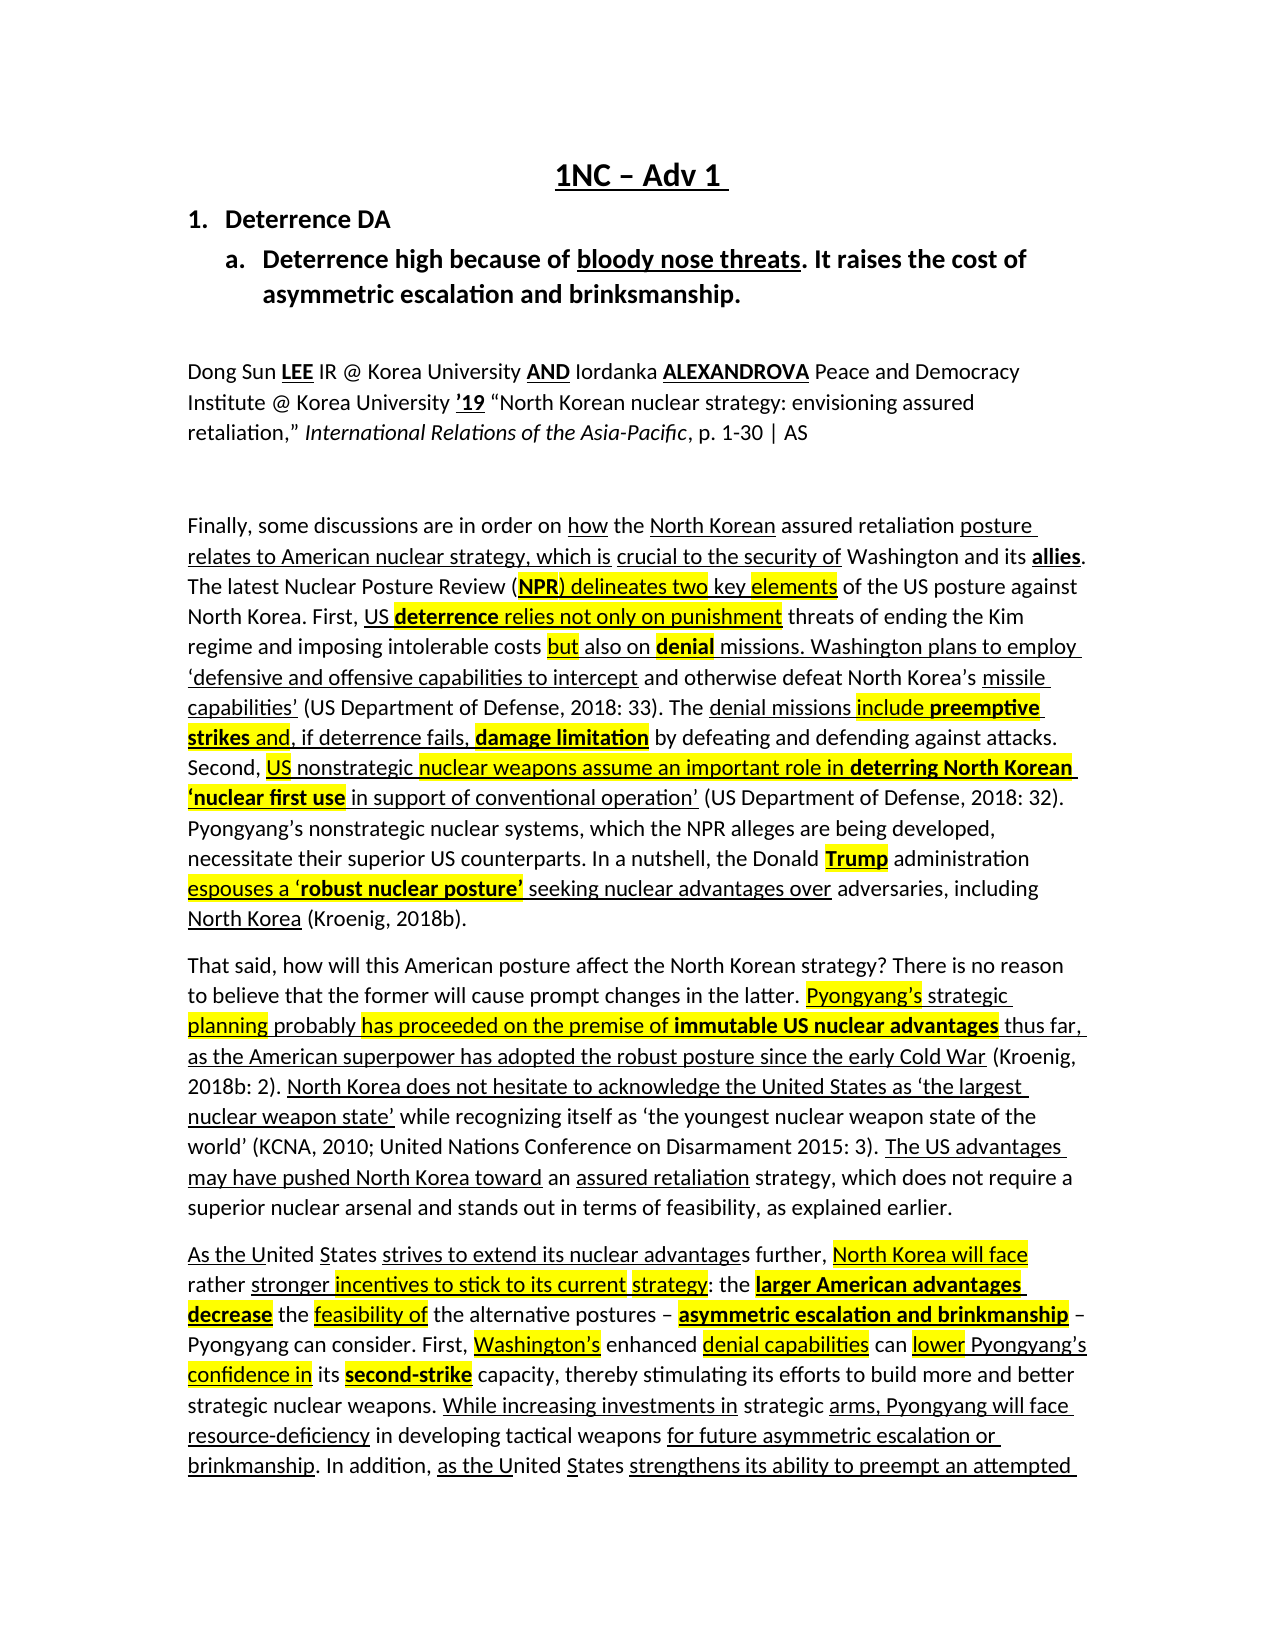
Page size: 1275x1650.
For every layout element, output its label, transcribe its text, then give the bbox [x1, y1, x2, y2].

subtitle Deterrence high because of bloody nose threats. It raises the cost of asymmetric escalation and brinksmanship. [225, 242, 1087, 311]
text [187, 1240, 1087, 1479]
text That said, how will this American posture affect the North Korean strategy? There is no reason to believe that the former will cause prompt changes in the latter. Pyongyang’s strategic planning probably has proceeded on the premise of immutable US nuclear advantages thus far, as the American superpower has adopted the robust posture since the early Cold War (Kroenig, 2018b: 2). North Korea does not hesitate to acknowledge the United States as ‘the largest nuclear weapon state’ while recognizing itself as ‘the youngest nuclear weapon state of the world’ (KCNA, 2010; United Nations Conference on Disarmament 2015: 3). The US advantages may have pushed North Korea toward an assured retaliation strategy, which does not require a superior nuclear arsenal and stands out in terms of feasibility, as explained earlier. [187, 951, 1087, 1036]
text Finally, some discussions are in order on how the North Korean assured retaliation posture relates to American nuclear strategy, which is crucial to the security of Washington and its allies. The latest Nuclear Posture Review (NPR) delineates two key elements of the US posture against North Korea. First, US deterrence relies not only on punishment threats of ending the Kim regime and imposing intolerable costs but also on denial missions. Washington plans to employ ‘defensive and offensive capabilities to intercept and otherwise defeat North Korea’s missile capabilities’ (US Department of Defense, 2018: 33). The denial missions include preemptive strikes and, if deterrence fails, damage limitation by defeating and defending against attacks. Second, US nonstrategic nuclear weapons assume an important role in deterring North Korean ‘nuclear first use in support of conventional operation’ (US Department of Defense, 2018: 32). Pyongyang’s nonstrategic nuclear systems, which the NPR alleges are being developed, necessitate their superior US counterparts. In a nutshell, the Donald Trump administration espouses a ‘robust nuclear posture’ seeking nuclear advantages over adversaries, including North Korea (Kroenig, 2018b). [187, 512, 1087, 932]
subtitle Deterrence DA [187, 202, 1087, 235]
subtitle 1NC – Adv 1 [187, 154, 1087, 195]
text That said, how will this American posture affect the North Korean strategy? There is no reason to believe that the former will cause prompt changes in the latter. Pyongyang’s strategic planning probably has proceeded on the premise of immutable US nuclear advantages thus far, as the American superpower has adopted the robust posture since the early Cold War (Kroenig, 2018b: 2). North Korea does not hesitate to acknowledge the United States as ‘the largest nuclear weapon state’ while recognizing itself as ‘the youngest nuclear weapon state of the world’ (KCNA, 2010; United Nations Conference on Disarmament 2015: 3). The US advantages may have pushed North Korea toward an assured retaliation strategy, which does not require a superior nuclear arsenal and stands out in terms of feasibility, as explained earlier. [187, 1037, 1087, 1221]
text Dong Sun LEE IR @ Korea University AND Iordanka ALEXANDROVA Peace and Democracy Institute @ Korea University ’19 “North Korean nuclear strategy: envisioning assured retaliation,” International Relations of the Asia-Pacific, p. 1-30 | AS [187, 357, 1087, 446]
